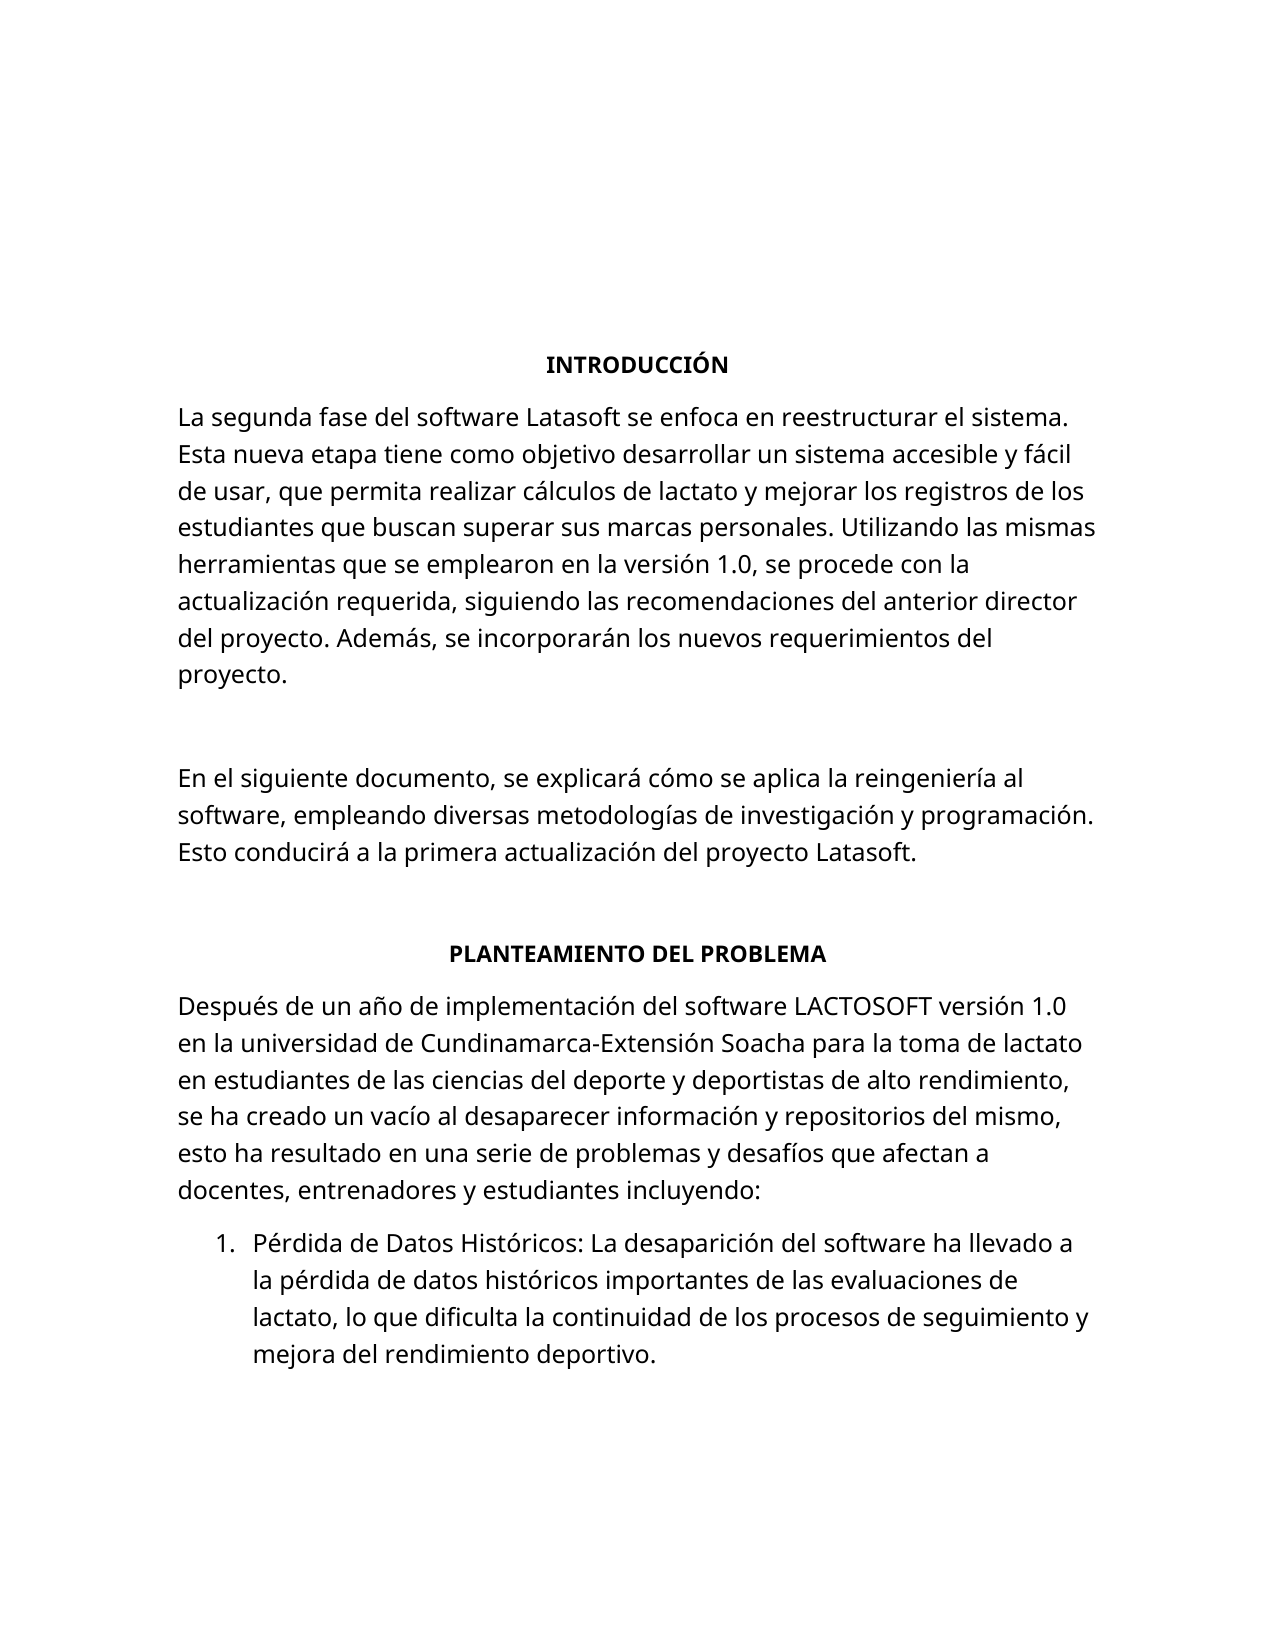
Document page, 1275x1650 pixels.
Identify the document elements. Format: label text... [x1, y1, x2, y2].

text PLANTEAMIENTO DEL PROBLEMA [177, 938, 1098, 969]
text La segunda fase del software Latasoft se enfoca en reestructurar el sistema. Esta nueva etapa tiene como objetivo desarrollar un sistema accesible y fácil de usar, que permita realizar cálculos de lactato y mejorar los registros de los estudiantes que buscan superar sus marcas personales. Utilizando las mismas herramientas que se emplearon en la versión 1.0, se procede con la actualización requerida, siguiendo las recomendaciones del anterior director del proyecto. Además, se incorporarán los nuevos requerimientos del proyecto. [177, 400, 1098, 691]
list Pérdida de Datos Históricos: La desaparición del software ha llevado a la pérdida de datos históricos importantes de las evaluaciones de lactato, lo que dificulta la continuidad de los procesos de seguimiento y mejora del rendimiento deportivo. [215, 1226, 1098, 1370]
text INTRODUCCIÓN [177, 349, 1098, 381]
text Después de un año de implementación del software LACTOSOFT versión 1.0 en la universidad de Cundinamarca-Extensión Soacha para la toma de lactato en estudiantes de las ciencias del deporte y deportistas de alto rendimiento, se ha creado un vacío al desaparecer información y repositorios del mismo, esto ha resultado en una serie de problemas y desafíos que afectan a docentes, entrenadores y estudiantes incluyendo: [177, 989, 1098, 1207]
text En el siguiente documento, se explicará cómo se aplica la reingeniería al software, empleando diversas metodologías de investigación y programación. Esto conducirá a la primera actualización del proyecto Latasoft. [177, 761, 1098, 868]
